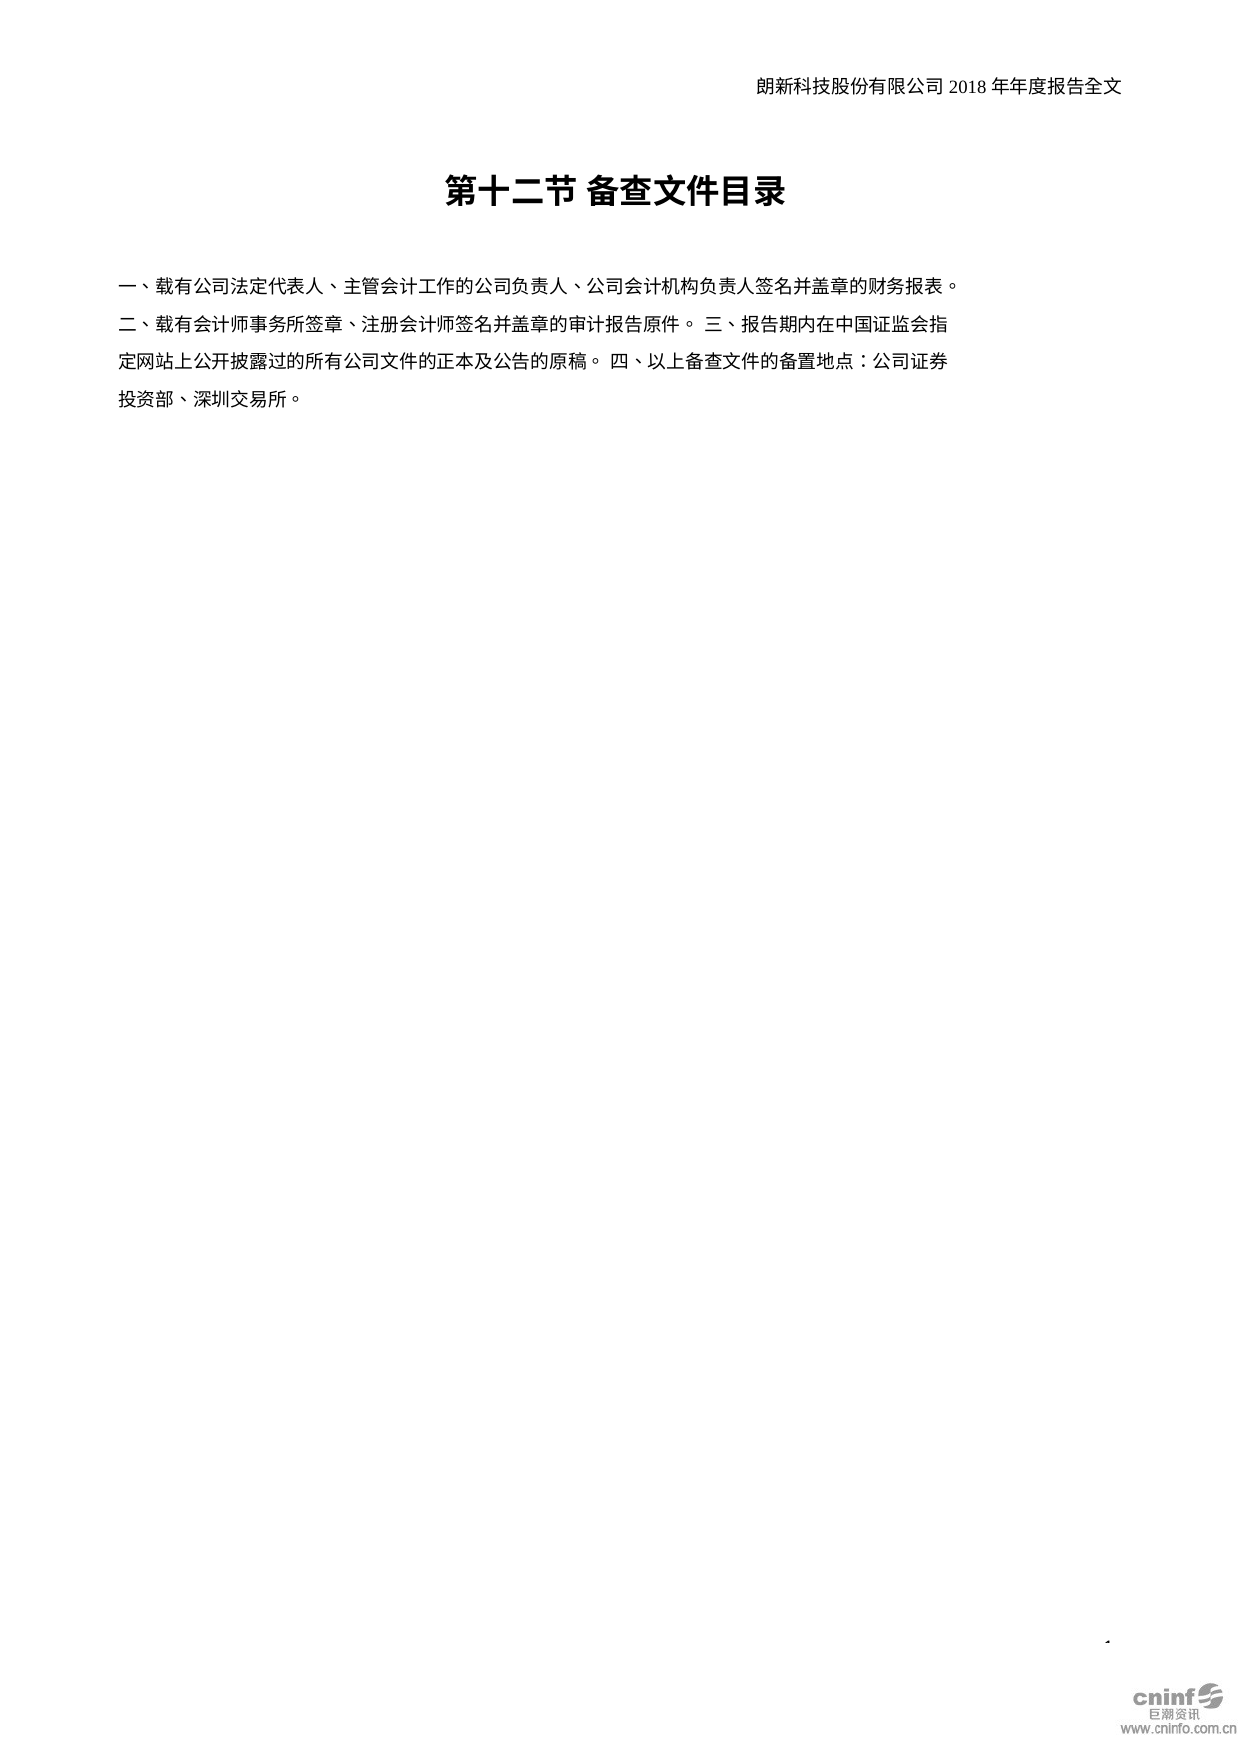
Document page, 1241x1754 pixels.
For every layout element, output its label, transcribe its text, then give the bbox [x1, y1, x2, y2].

text 一、载有公司法定代表人、主管会计工作的公司负责人、公司会计机构负责人签名并盖章的财务报表。 二、载有会计师事务所签章、注册会计师签名并盖章的审计报告原件。 三、报告期内在中国证监会指定网站上公开披露过的所有公司文件的正本及公告的原稿。 四、以上备查文件的备置地点：公司证券投资部、深圳交易所。 [118, 273, 964, 412]
subtitle 第十二节 备查文件目录 [444, 168, 1123, 213]
picture [1115, 1680, 1240, 1737]
